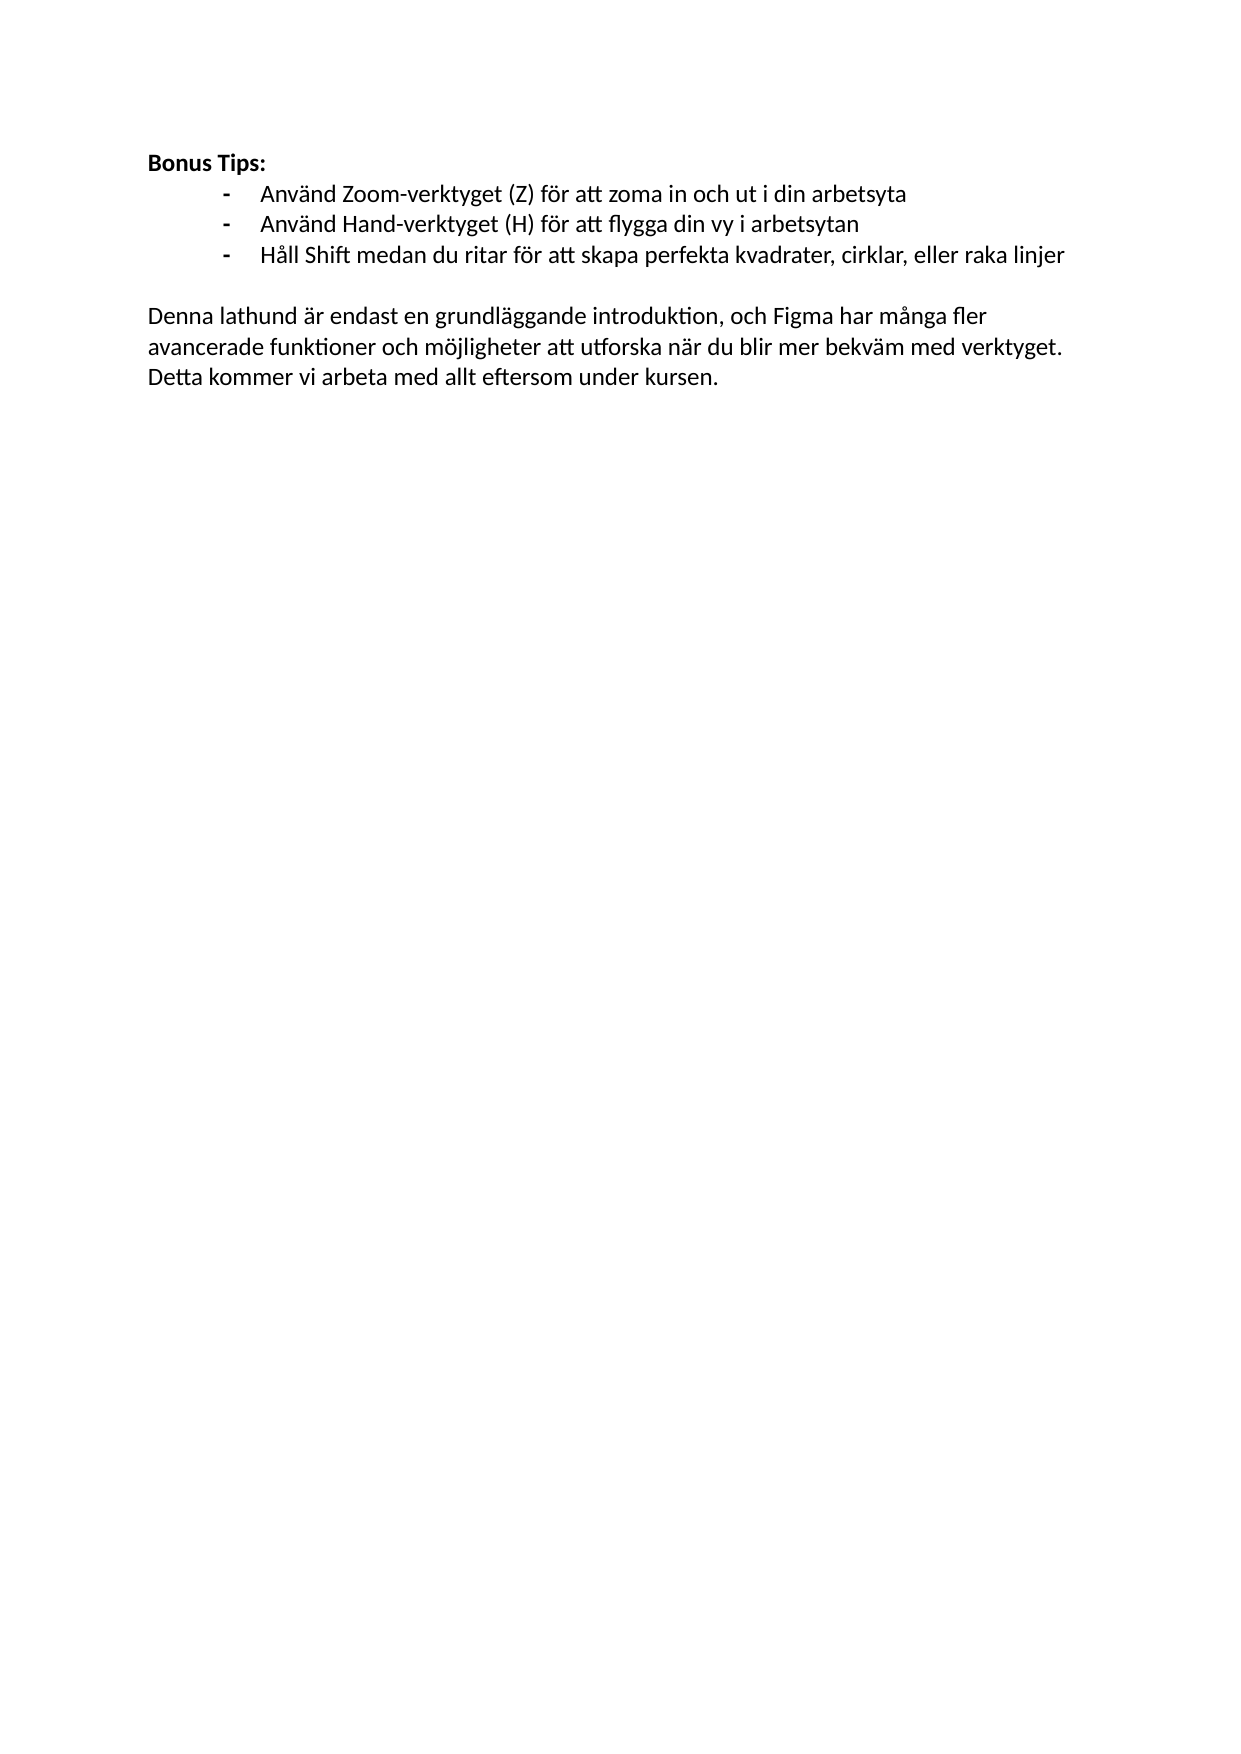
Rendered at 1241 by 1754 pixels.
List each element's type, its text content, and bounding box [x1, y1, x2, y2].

text Bonus Tips: [148, 148, 1093, 178]
text Denna lathund är endast en grundläggande introduktion, och Figma har många fler avancerade funktioner och möjligheter att utforska när du blir mer bekväm med verktyget. Detta kommer vi arbeta med allt eftersom under kursen. [148, 300, 1093, 392]
list Använd Hand-verktyget (H) för att flygga din vy i arbetsytan [223, 209, 1093, 239]
list Håll Shift medan du ritar för att skapa perfekta kvadrater, cirklar, eller raka linjer [223, 239, 1093, 270]
list Använd Zoom-verktyget (Z) för att zoma in och ut i din arbetsyta [223, 178, 1093, 209]
